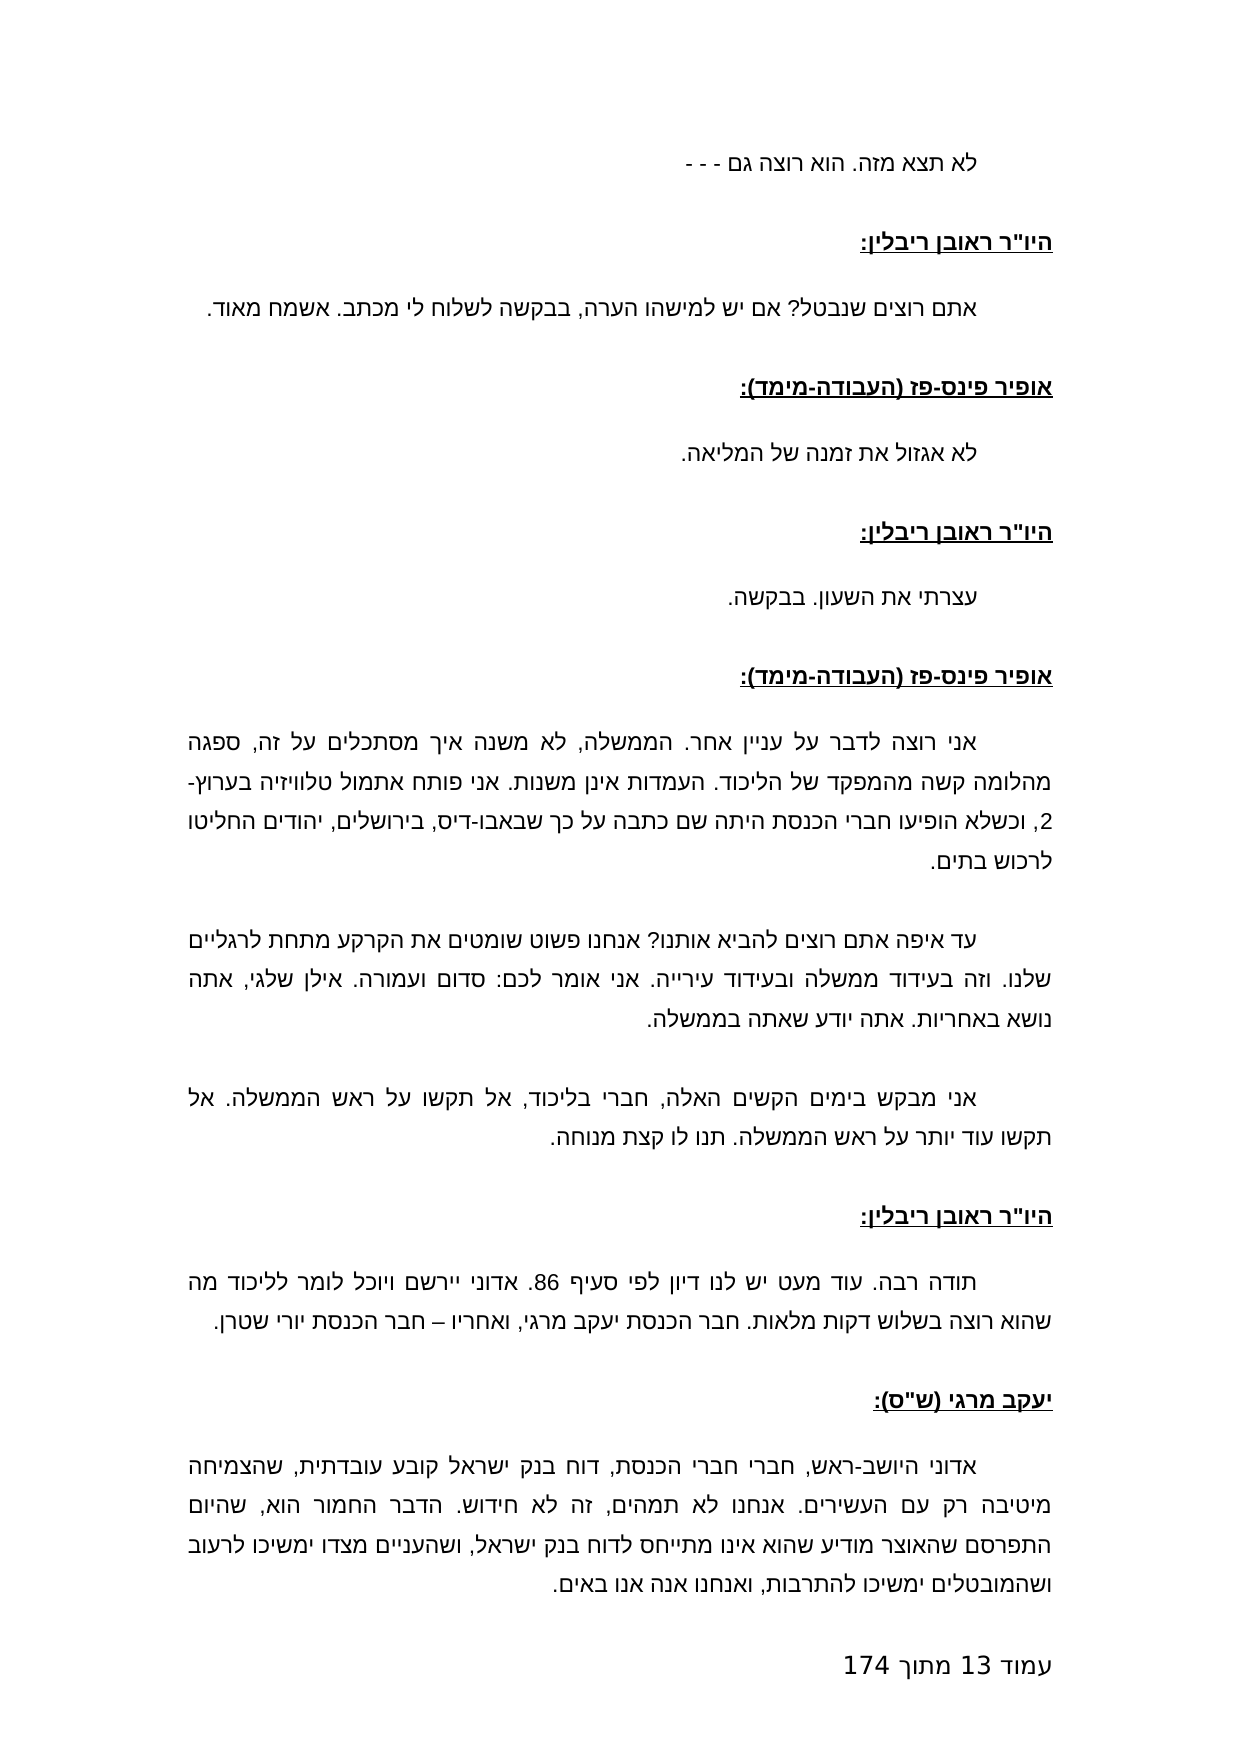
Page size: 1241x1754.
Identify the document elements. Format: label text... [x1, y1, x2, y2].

text אני מבקש בימים הקשים האלה, חברי בליכוד, אל תקשו על ראש הממשלה. אל תקשו עוד יותר על ראש הממשלה. תנו לו קצת מנוחה. [187, 1084, 1053, 1150]
text יעקב מרגי (ש"ס): [187, 1387, 1053, 1413]
text אני רוצה לדבר על עניין אחר. הממשלה, לא משנה איך מסתכלים על זה, ספגה מהלומה קשה מהמפקד של הליכוד. העמדות אינן משנות. אני פותח אתמול טלוויזיה בערוץ-2, וכשלא הופיעו חברי הכנסת היתה שם כתבה על כך שבאבו-דיס, בירושלים, יהודים החליטו לרכוש בתים. [187, 729, 1053, 874]
text אדוני היושב-ראש, חברי חברי הכנסת, דוח בנק ישראל קובע עובדתית, שהצמיחה מיטיבה רק עם העשירים. אנחנו לא תמהים, זה לא חידוש. הדבר החמור הוא, שהיום התפרסם שהאוצר מודיע שהוא אינו מתייחס לדוח בנק ישראל, ושהעניים מצדו ימשיכו לרעוב ושהמובטלים ימשיכו להתרבות, ואנחנו אנה אנו באים. [187, 1453, 1053, 1598]
text עד איפה אתם רוצים להביא אותנו? אנחנו פשוט שומטים את הקרקע מתחת לרגליים שלנו. וזה בעידוד ממשלה ובעידוד עירייה. אני אומר לכם: סדום ועמורה. אילן שלגי, אתה נושא באחריות. אתה יודע שאתה בממשלה. [187, 927, 1053, 1032]
text לא תצא מזה. הוא רוצה גם - - - [187, 150, 1053, 176]
text לא אגזול את זמנה של המליאה. [187, 439, 1053, 466]
text עצרתי את השעון. בבקשה. [187, 584, 1053, 611]
text אתם רוצים שנבטל? אם יש למישהו הערה, בבקשה לשלוח לי מכתב. אשמח מאוד. [187, 295, 1053, 321]
text תודה רבה. עוד מעט יש לנו דיון לפי סעיף 86. אדוני יירשם ויוכל לומר לליכוד מה שהוא רוצה בשלוש דקות מלאות. חבר הכנסת יעקב מרגי, ואחריו – חבר הכנסת יורי שטרן. [187, 1269, 1053, 1334]
text היו"ר ראובן ריבלין: [187, 229, 1053, 255]
text היו"ר ראובן ריבלין: [187, 518, 1053, 545]
text היו"ר ראובן ריבלין: [187, 1203, 1053, 1229]
text אופיר פינס-פז (העבודה-מימד): [187, 374, 1053, 400]
text אופיר פינס-פז (העבודה-מימד): [187, 663, 1053, 690]
